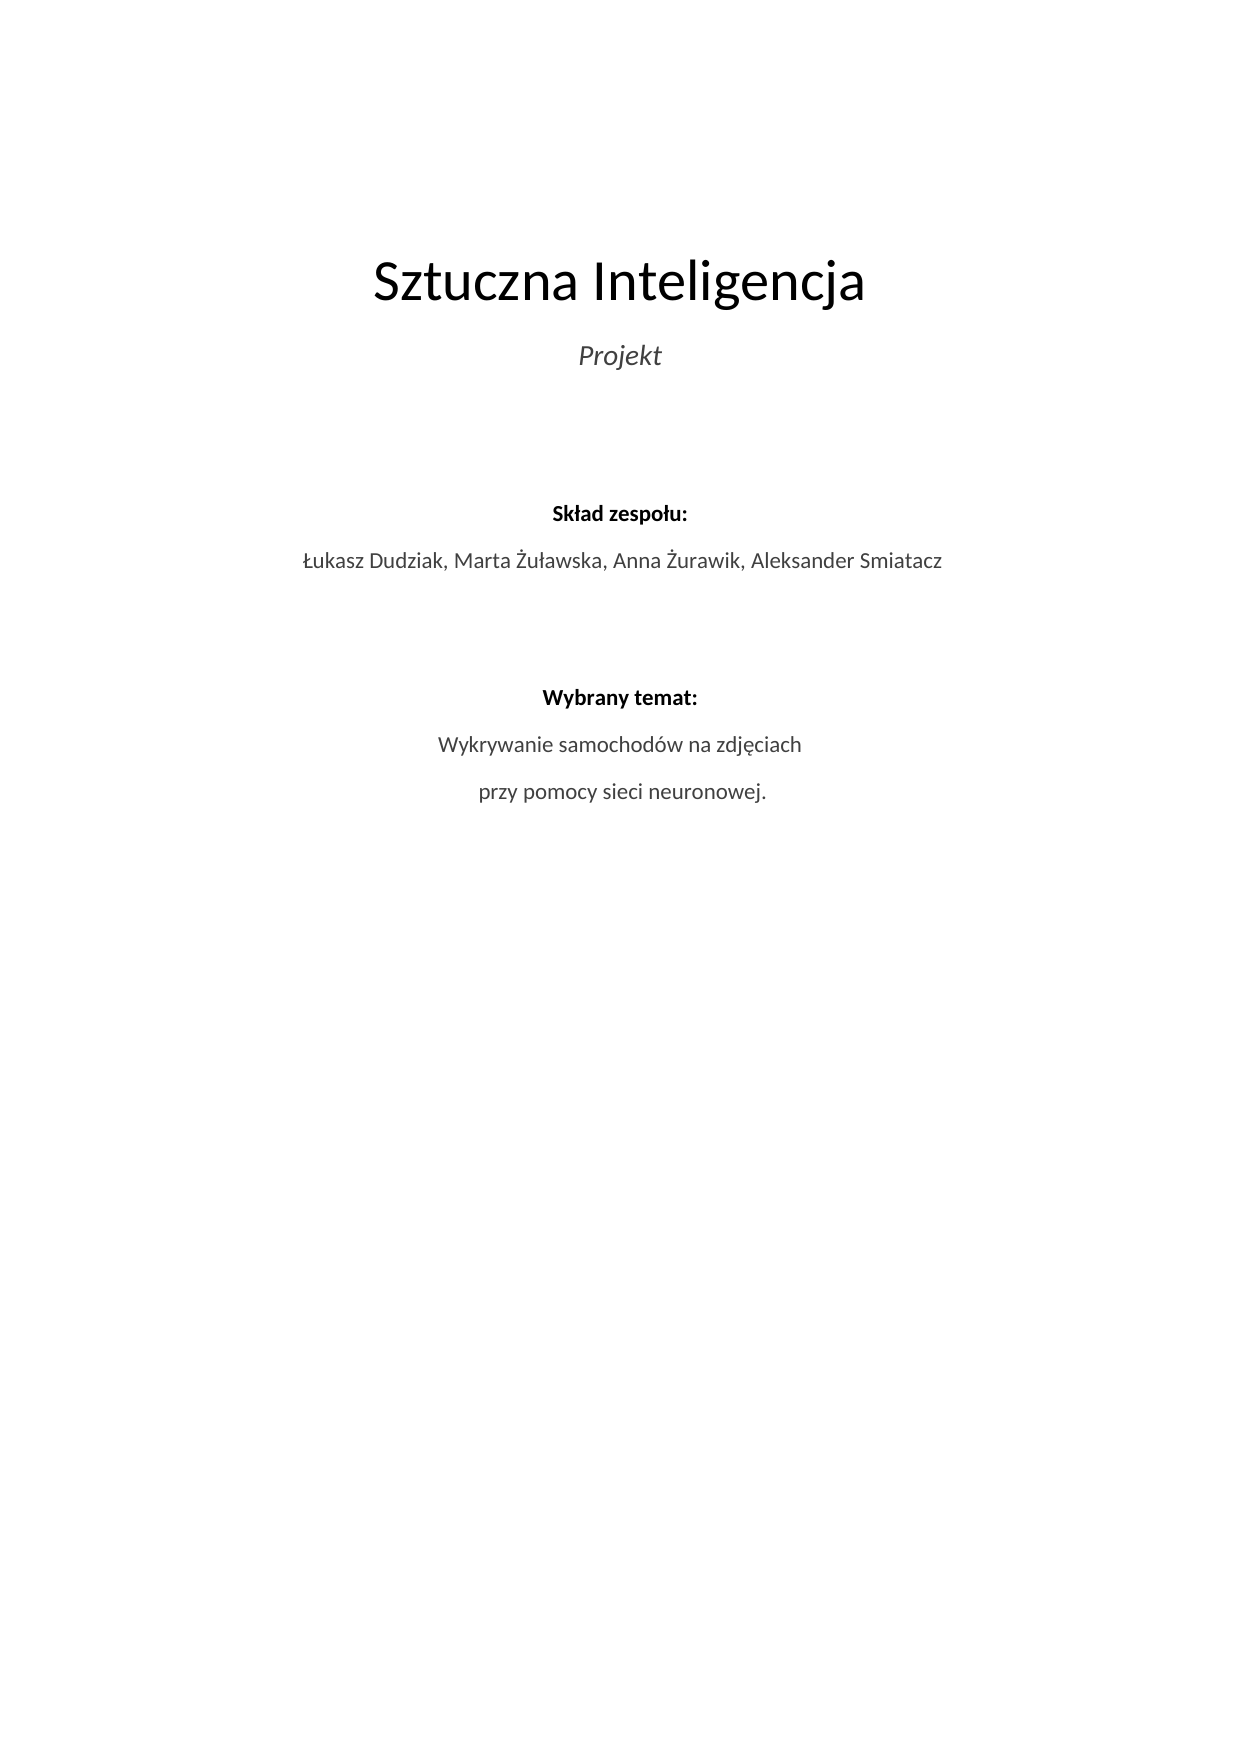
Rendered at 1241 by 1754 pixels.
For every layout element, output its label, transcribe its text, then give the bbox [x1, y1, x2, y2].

text Łukasz Dudziak, Marta Żuławska, Anna Żurawik, Aleksander Smiatacz [150, 546, 1090, 634]
text Wybrany temat: [150, 653, 1090, 711]
text Wykrywanie samochodów na zdjęciach [150, 730, 1090, 758]
text Projekt [150, 337, 1090, 433]
text Sztuczna Inteligencja [150, 244, 1090, 315]
text Skład zespołu: [150, 499, 1090, 527]
text przy pomocy sieci neuronowej. [150, 777, 1090, 896]
